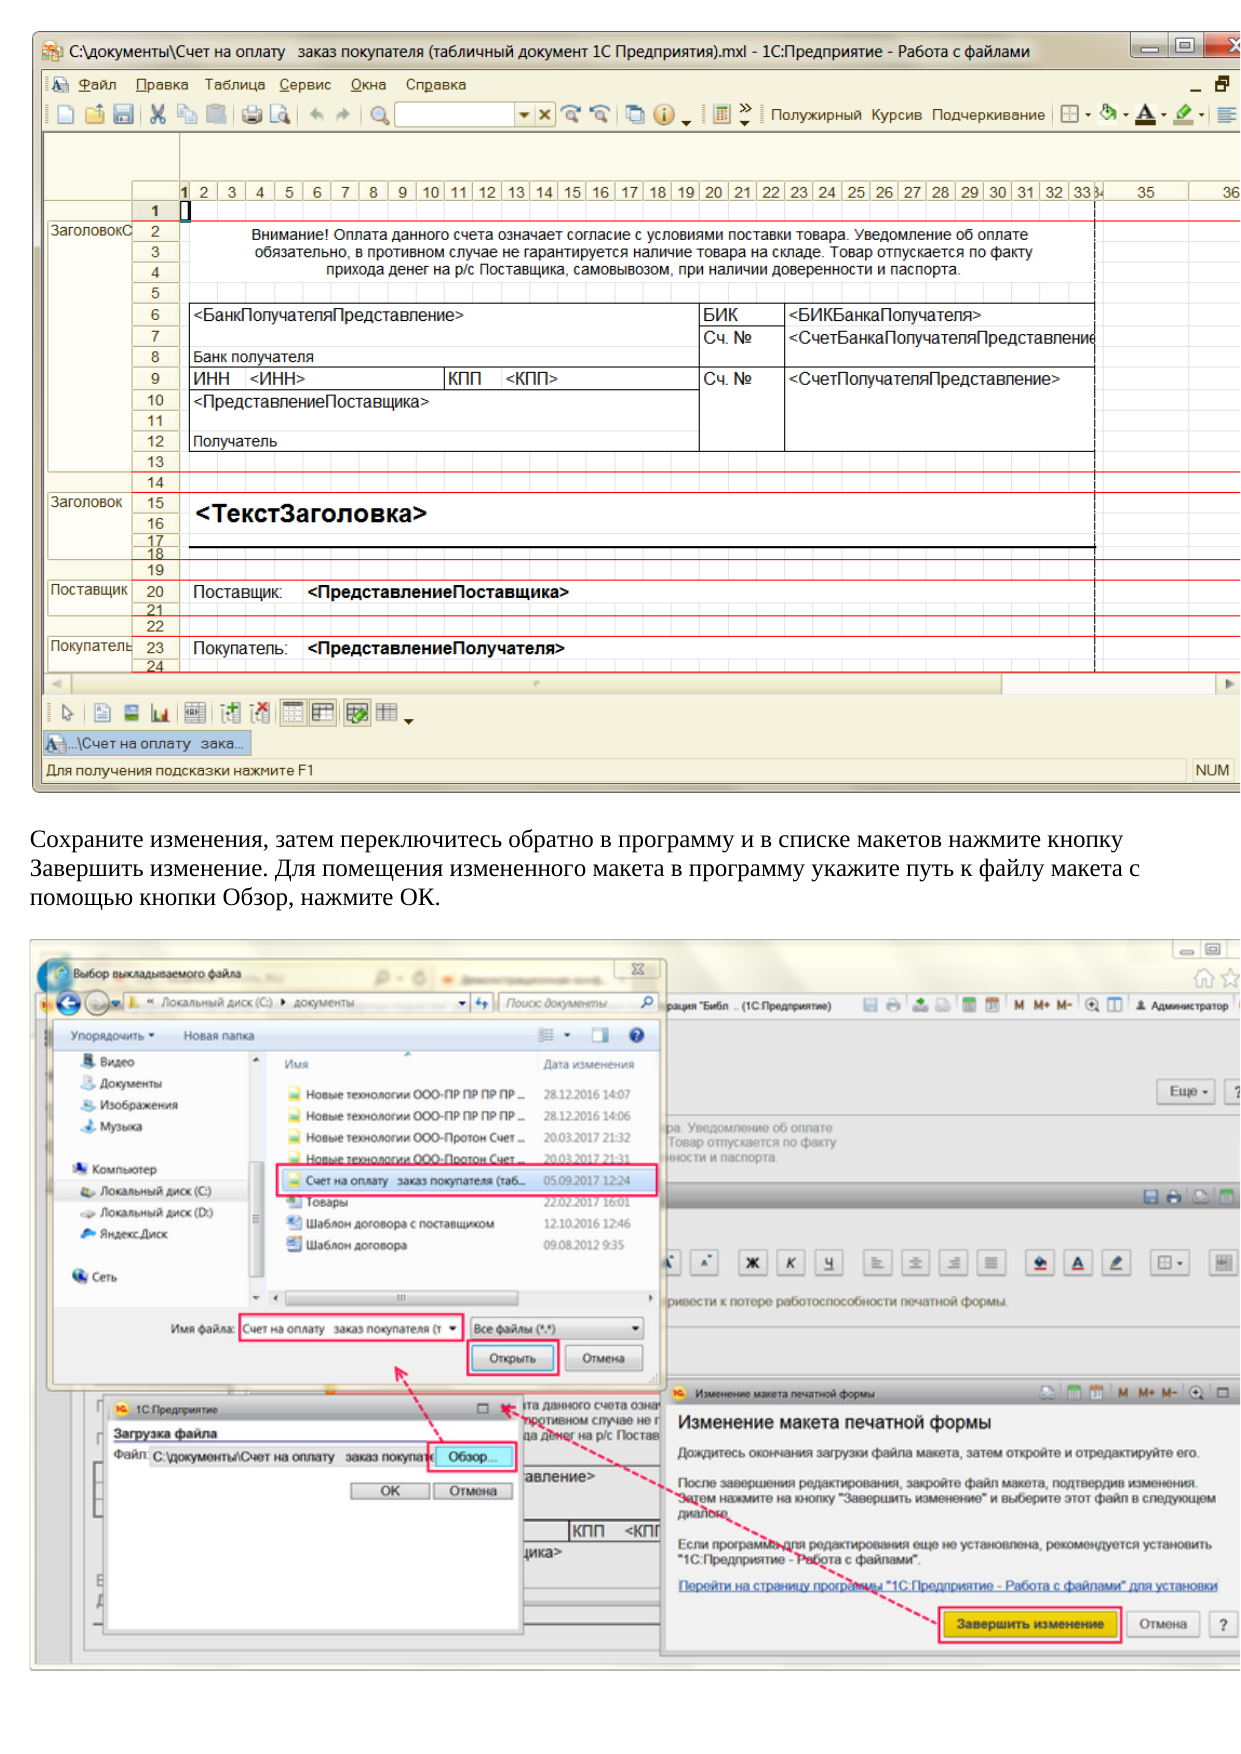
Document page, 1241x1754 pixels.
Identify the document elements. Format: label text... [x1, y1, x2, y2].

picture [29, 939, 1241, 1671]
text Сохраните изменения, затем переключитесь обратно в программу и в списке макетов нажмите кнопку Завершить изменение. Для помещения измененного макета в программу укажите путь к файлу макета с помощью кнопки Обзор, нажмите ОК. [29, 824, 1211, 911]
picture [29, 29, 1241, 796]
